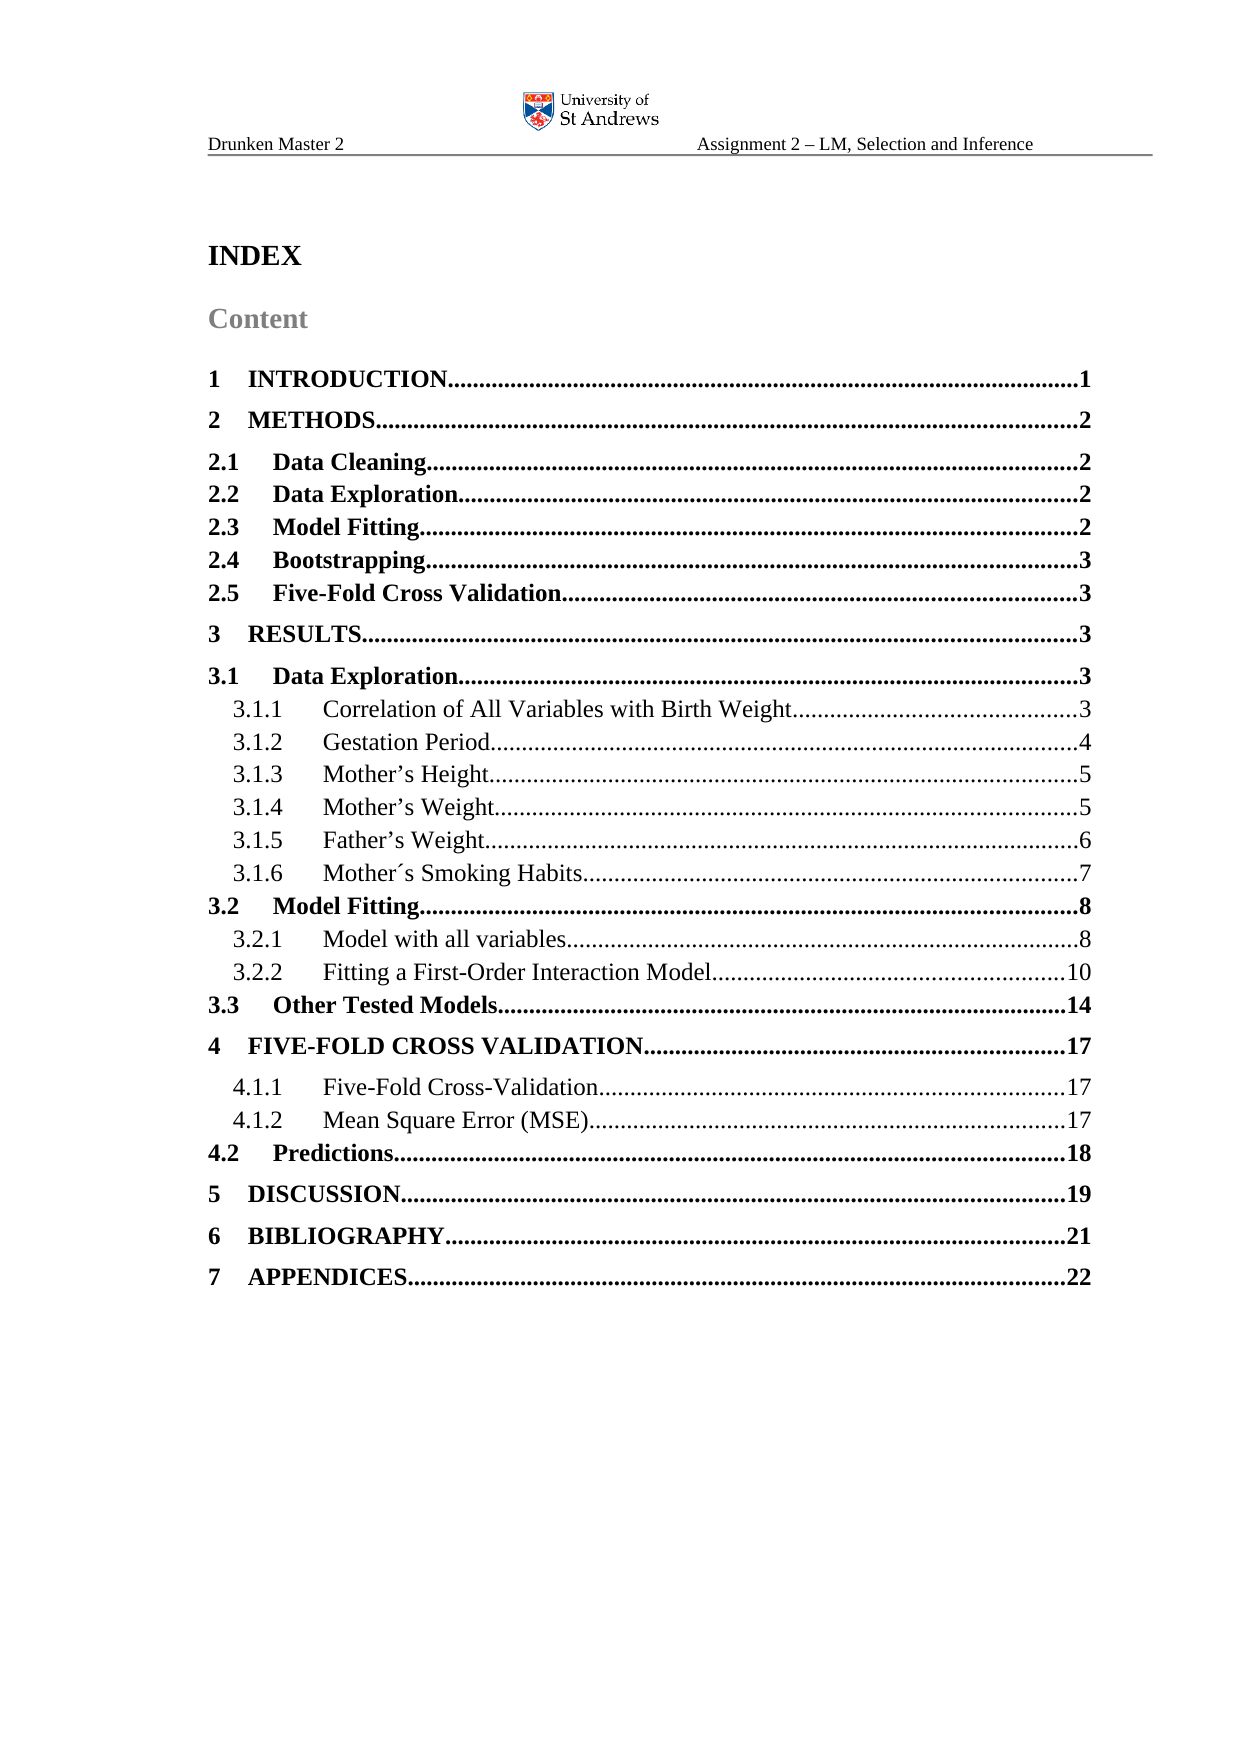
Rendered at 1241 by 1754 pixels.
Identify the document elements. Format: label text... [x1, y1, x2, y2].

text 3.1.3 Mother’s Height 5 [172, 759, 1092, 788]
text INDEX [148, 238, 1092, 272]
text 3.1.1 Correlation of All Variables with Birth Weight 3 [172, 694, 1092, 722]
text 4.1.1 Five-Fold Cross-Validation 17 [172, 1072, 1092, 1101]
text 3 RESULTS 3 [148, 619, 1092, 648]
text 3.1.5 Father’s Weight 6 [172, 825, 1092, 854]
text 3.3 Other Tested Models 14 [148, 990, 1092, 1019]
text 3.1 Data Exploration 3 [148, 661, 1092, 689]
text 2 METHODS 2 [148, 405, 1092, 434]
text 3.2 Model Fitting 8 [148, 891, 1092, 920]
text 2.4 Bootstrapping 3 [148, 545, 1092, 574]
text 4.2 Predictions 18 [148, 1138, 1092, 1167]
text 2.5 Five-Fold Cross Validation 3 [148, 578, 1092, 607]
text 3.2.2 Fitting a First-Order Interaction Model 10 [172, 957, 1092, 986]
text 5 DISCUSSION 19 [148, 1179, 1092, 1208]
text 3.1.2 Gestation Period 4 [172, 727, 1092, 755]
text 1 INTRODUCTION 1 [148, 364, 1092, 393]
text 7 APPENDICES 22 [148, 1262, 1092, 1291]
text 2.3 Model Fitting 2 [148, 512, 1092, 541]
text 4.1.2 Mean Square Error (MSE) 17 [172, 1105, 1092, 1134]
text Content [148, 301, 1092, 335]
text 3.1.6 Mother´s Smoking Habits 7 [172, 858, 1092, 887]
text 6 BIBLIOGRAPHY 21 [148, 1221, 1092, 1249]
text 3.2.1 Model with all variables 8 [172, 924, 1092, 953]
text 2.2 Data Exploration 2 [148, 479, 1092, 508]
text 2.1 Data Cleaning 2 [148, 447, 1092, 475]
text 4 FIVE-FOLD CROSS VALIDATION 17 [148, 1031, 1092, 1060]
text 3.1.4 Mother’s Weight 5 [172, 792, 1092, 821]
picture [504, 73, 678, 150]
